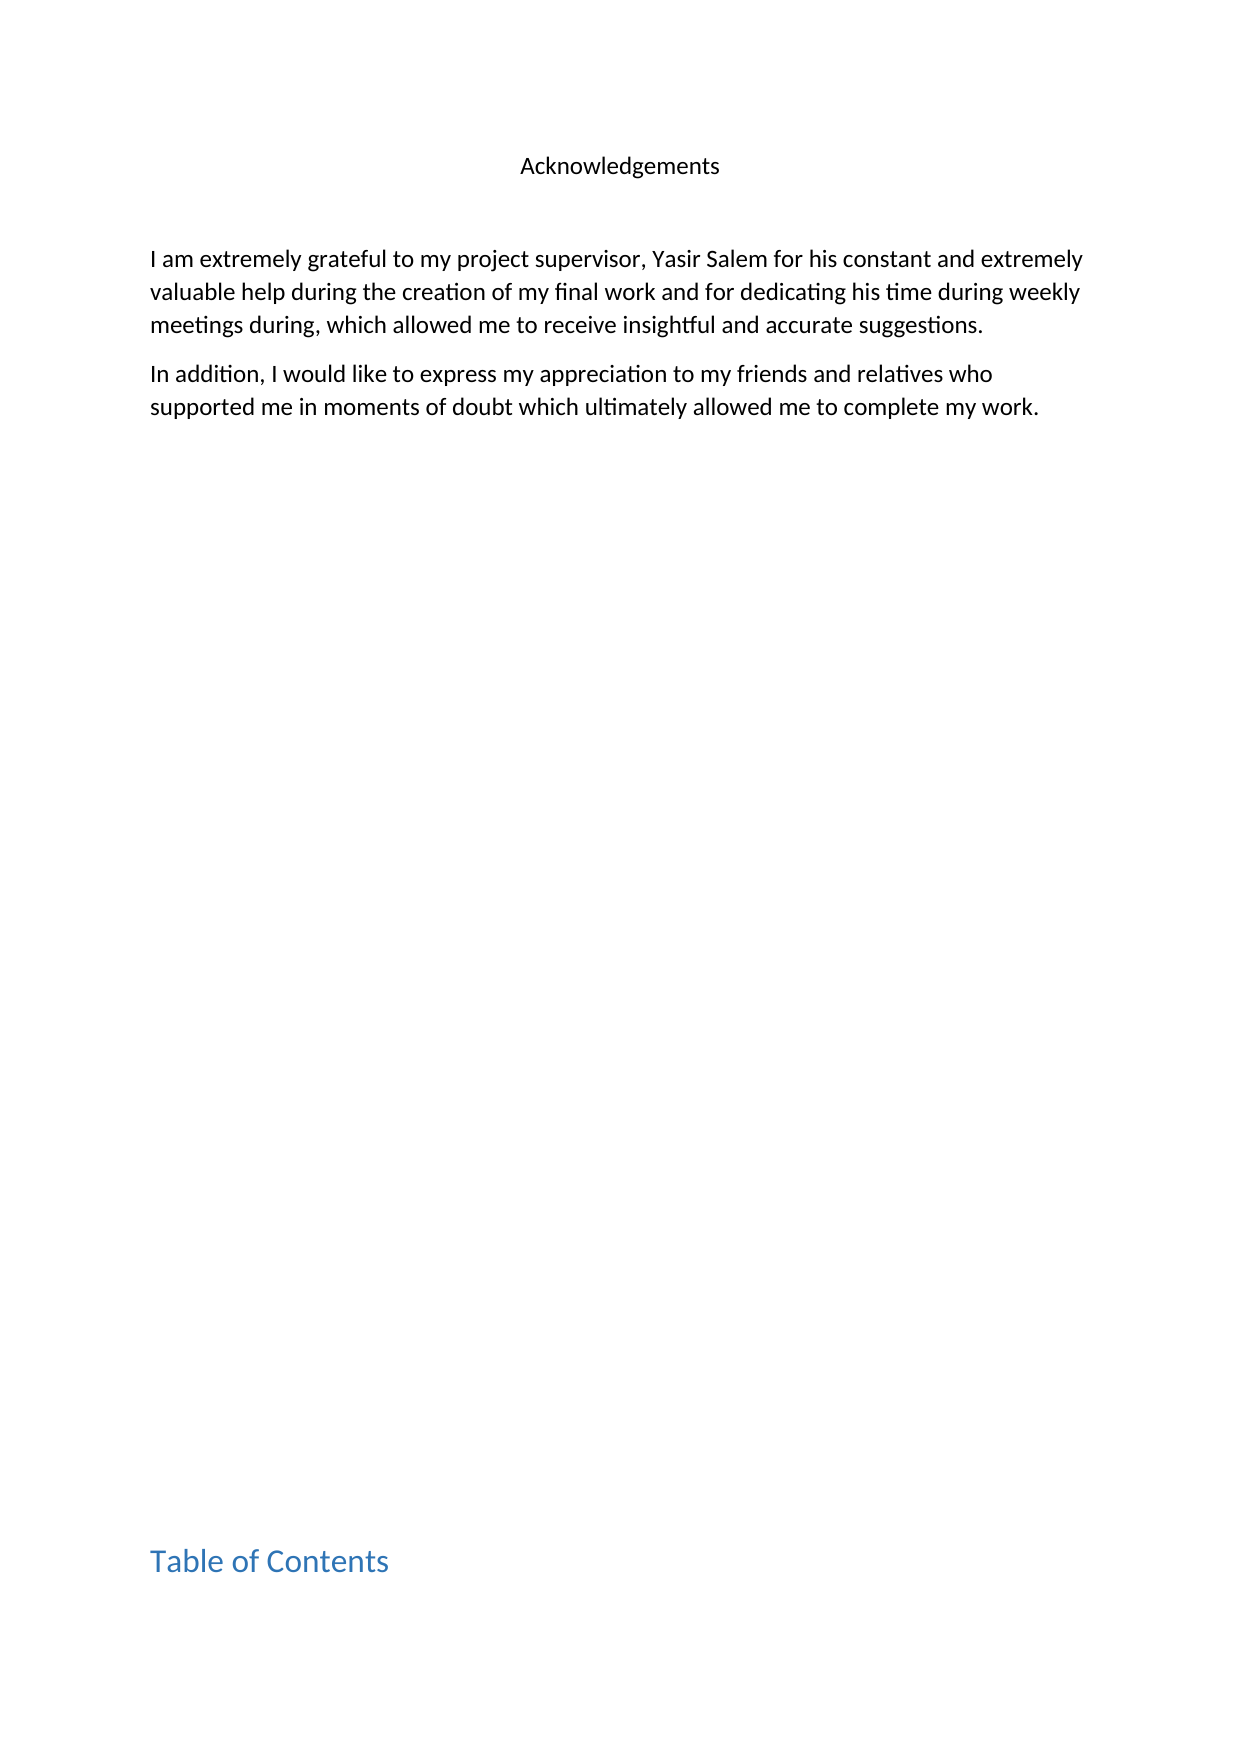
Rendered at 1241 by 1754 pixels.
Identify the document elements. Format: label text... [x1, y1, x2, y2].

text In addition, I would like to express my appreciation to my friends and relatives who supported me in moments of doubt which ultimately allowed me to complete my work. [150, 358, 1090, 422]
text I am extremely grateful to my project supervisor, Yasir Salem for his constant and extremely valuable help during the creation of my final work and for dedicating his time during weekly meetings during, which allowed me to receive insightful and accurate suggestions. [150, 243, 1090, 339]
subtitle Acknowledgements [150, 150, 1090, 181]
